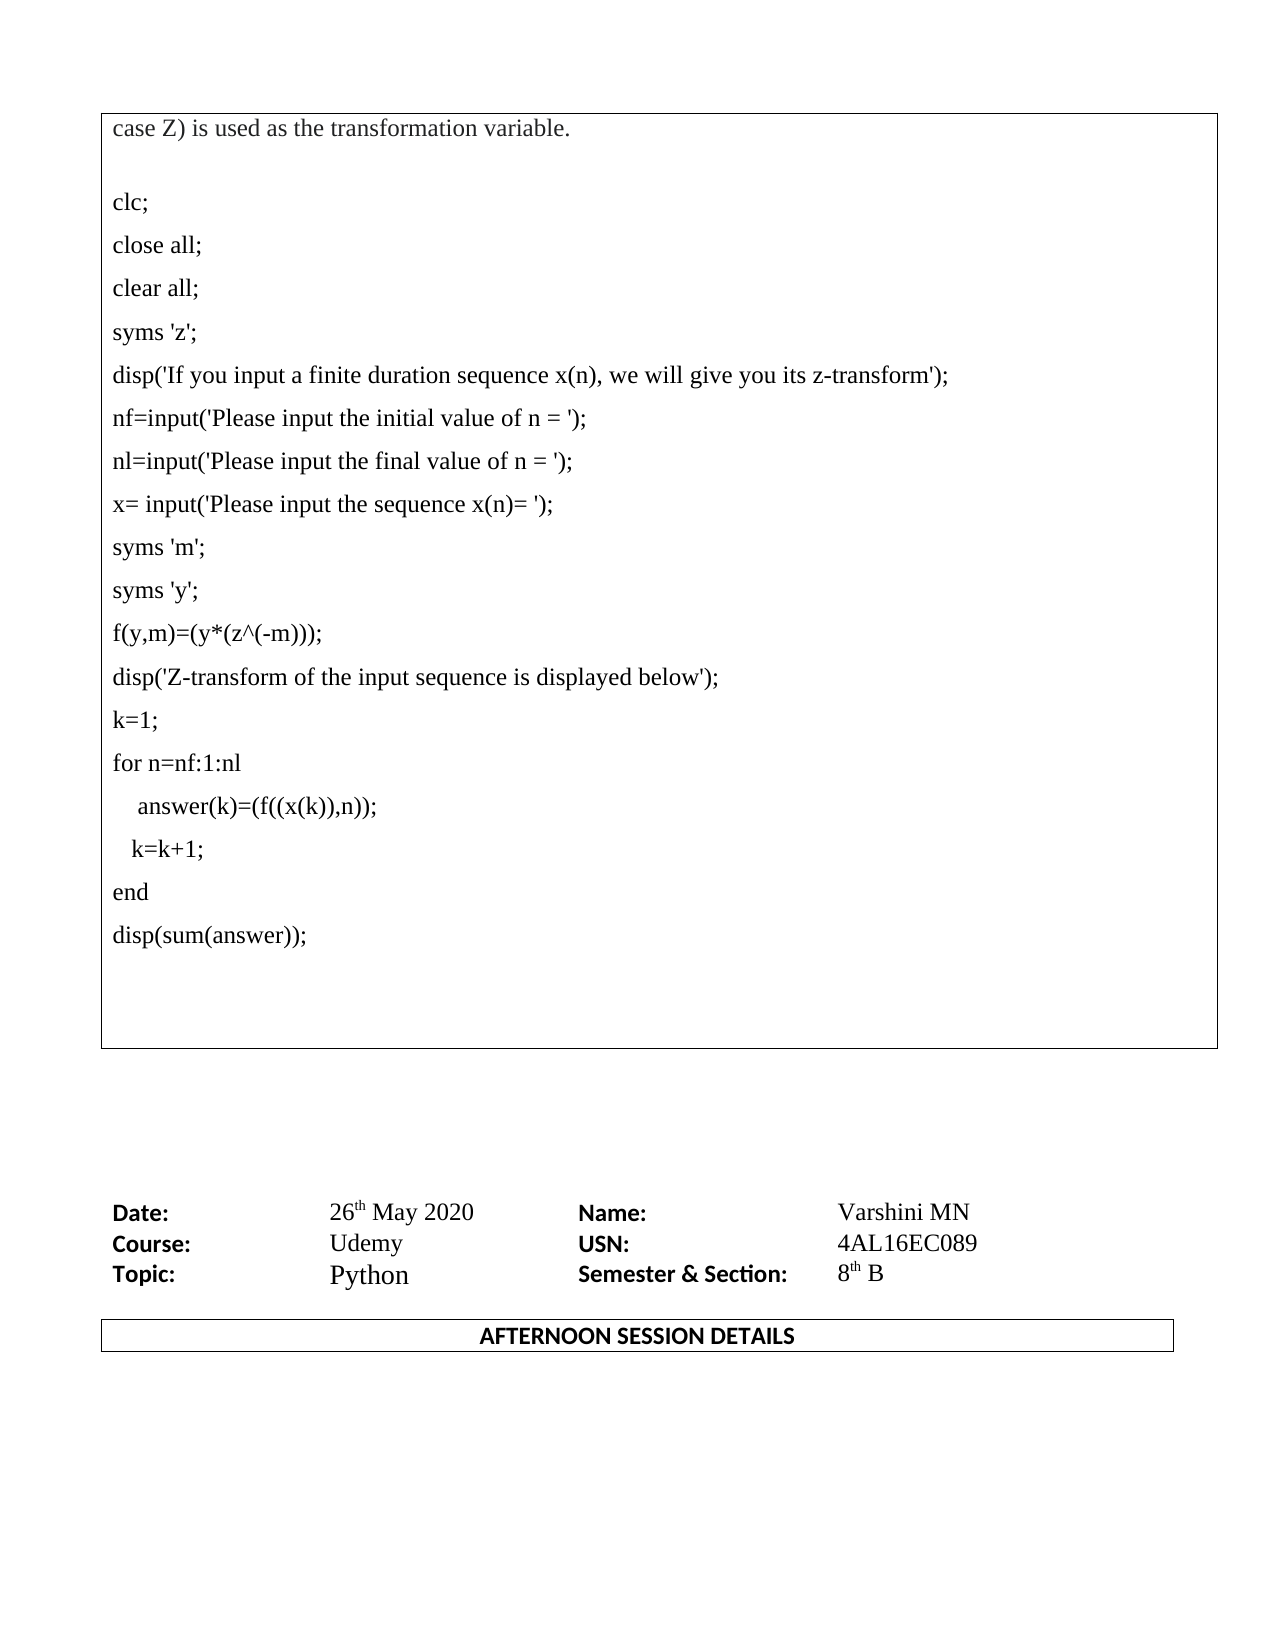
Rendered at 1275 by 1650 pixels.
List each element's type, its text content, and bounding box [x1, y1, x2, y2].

table_cell Python [318, 1258, 567, 1319]
table_cell AFTERNOON SESSION DETAILS [102, 1320, 1173, 1351]
table_header Name: [567, 1197, 826, 1228]
table_header 26th May 2020 [318, 1197, 567, 1228]
table_cell Course: [101, 1228, 318, 1258]
table_header Date: [101, 1197, 318, 1228]
table_cell 8th B [826, 1258, 1174, 1319]
table_header Varshini MN [826, 1197, 1174, 1228]
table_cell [102, 114, 1217, 1047]
table_cell Udemy [318, 1228, 567, 1258]
table_cell USN: [567, 1228, 826, 1258]
table_cell Semester & Section: [567, 1258, 826, 1319]
table_cell Topic: [101, 1258, 318, 1319]
table_cell 4AL16EC089 [826, 1228, 1174, 1258]
